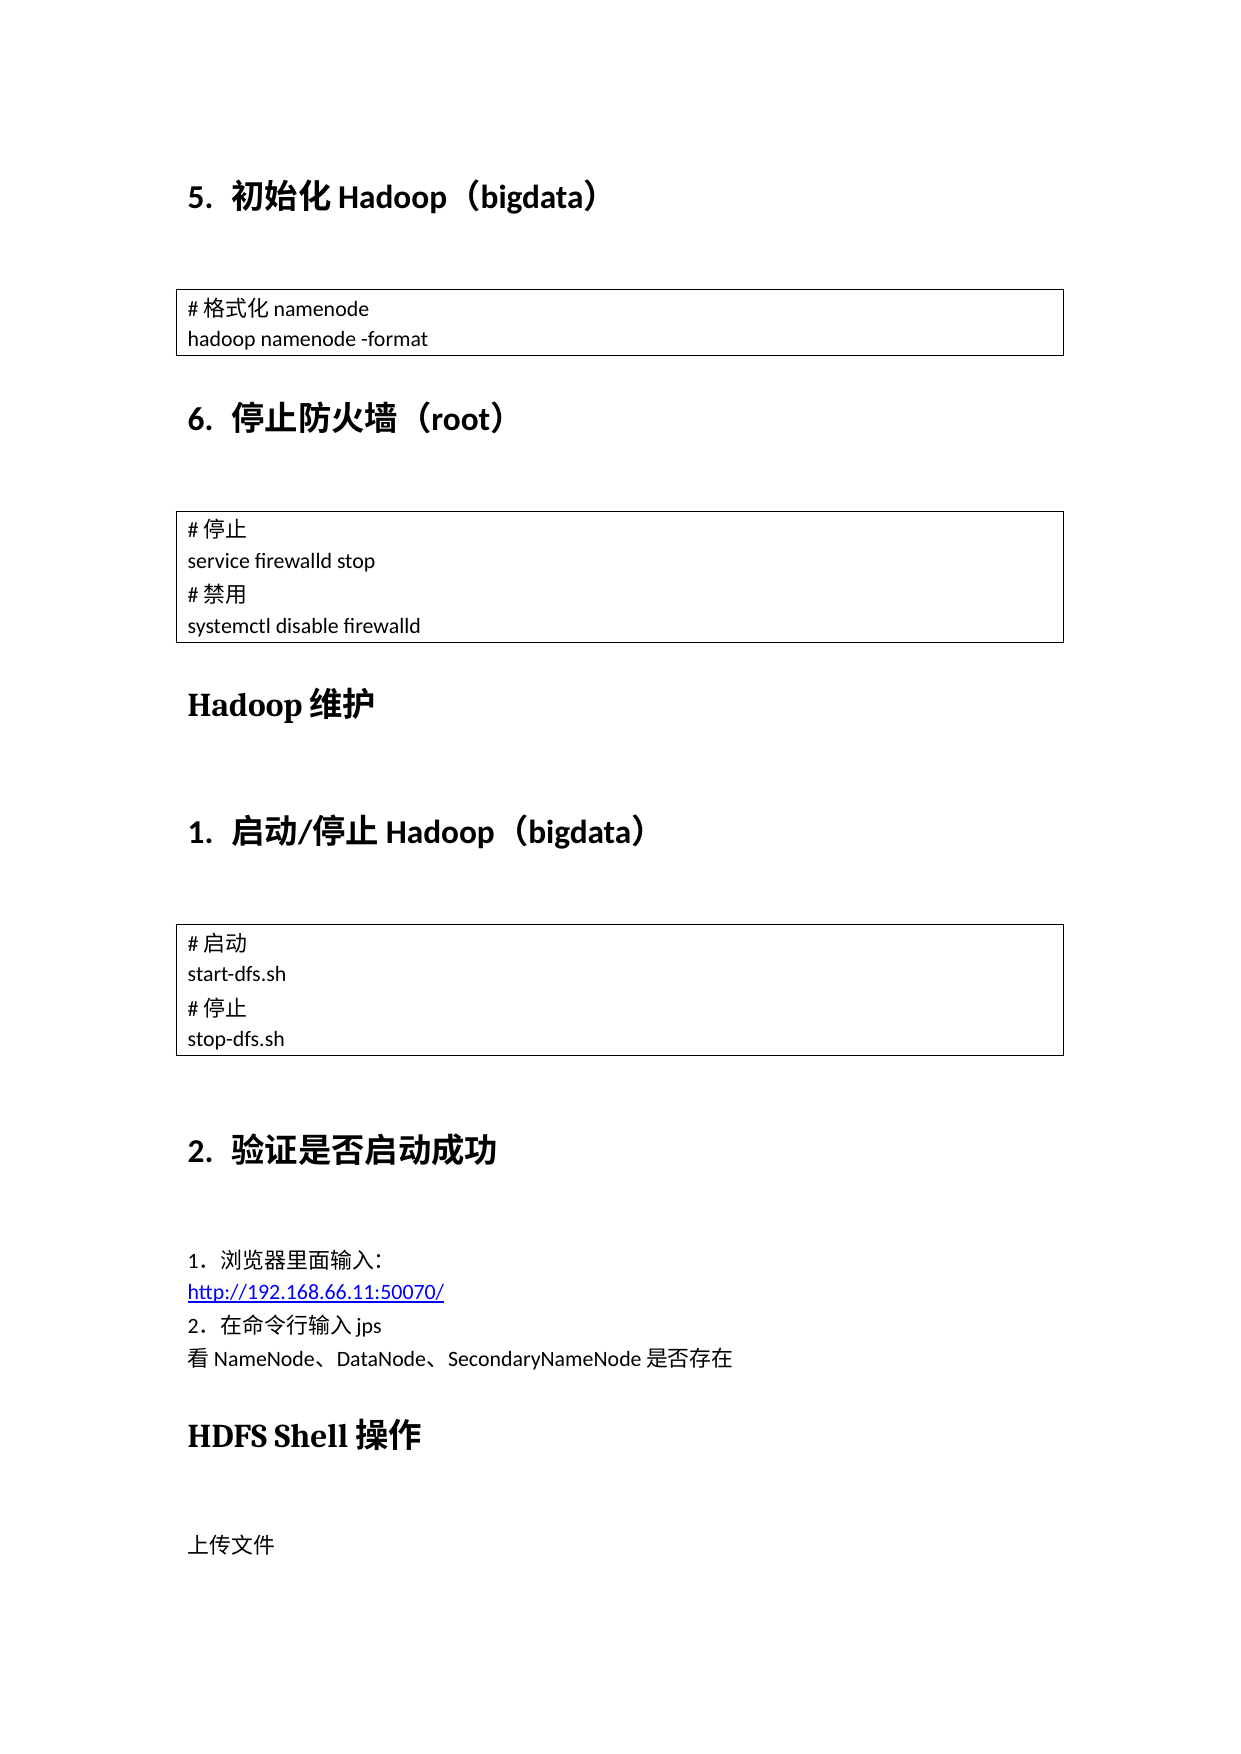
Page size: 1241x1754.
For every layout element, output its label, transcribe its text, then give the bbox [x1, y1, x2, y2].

text 上传文件 [187, 1527, 1053, 1560]
table_header # 格式化namenode hadoop namenode -format [177, 290, 1063, 355]
subtitle 验证是否启动成功 [187, 1116, 1053, 1181]
subtitle 初始化Hadoop（bigdata） [187, 162, 1053, 227]
text http://192.168.66.11:50070/ [187, 1275, 1053, 1308]
table_header # 停止 service firewalld stop # 禁用 systemctl disable firewalld [177, 512, 1063, 642]
text 2．在命令行输入jps [187, 1308, 1053, 1340]
subtitle Hadoop维护 [187, 670, 1053, 735]
subtitle 停止防火墙（root） [187, 383, 1053, 448]
text 看NameNode、DataNode、SecondaryNameNode是否存在 [187, 1340, 1053, 1373]
text 1．浏览器里面输入： [187, 1243, 1053, 1275]
table_header # 启动 start-dfs.sh # 停止 stop-dfs.sh [177, 925, 1063, 1055]
subtitle HDFS Shell操作 [187, 1400, 1053, 1465]
subtitle 启动/停止Hadoop（bigdata） [187, 797, 1053, 862]
